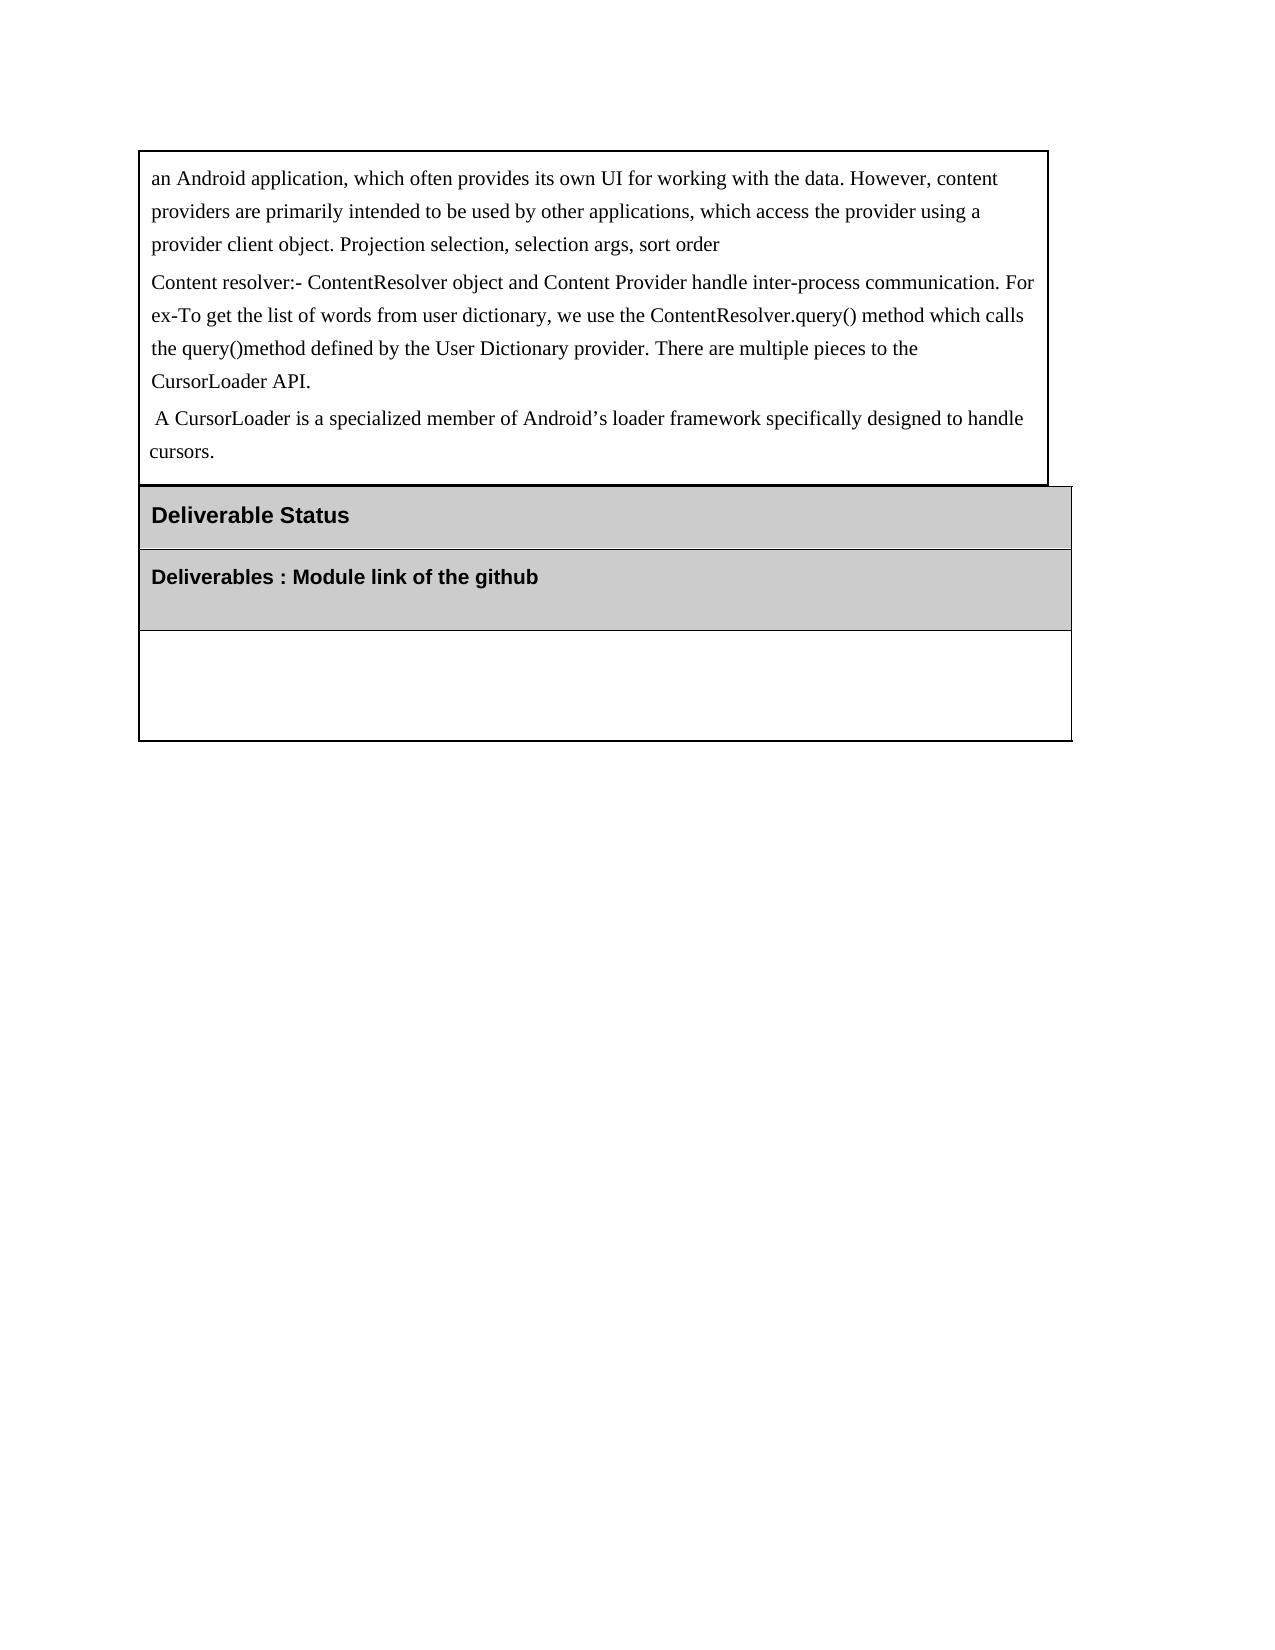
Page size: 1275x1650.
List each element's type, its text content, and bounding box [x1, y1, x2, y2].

table_cell [140, 631, 1071, 740]
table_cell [140, 152, 1047, 484]
table_cell Deliverables : Module link of the github [140, 550, 1071, 630]
table_header Deliverable Status [140, 487, 1071, 548]
